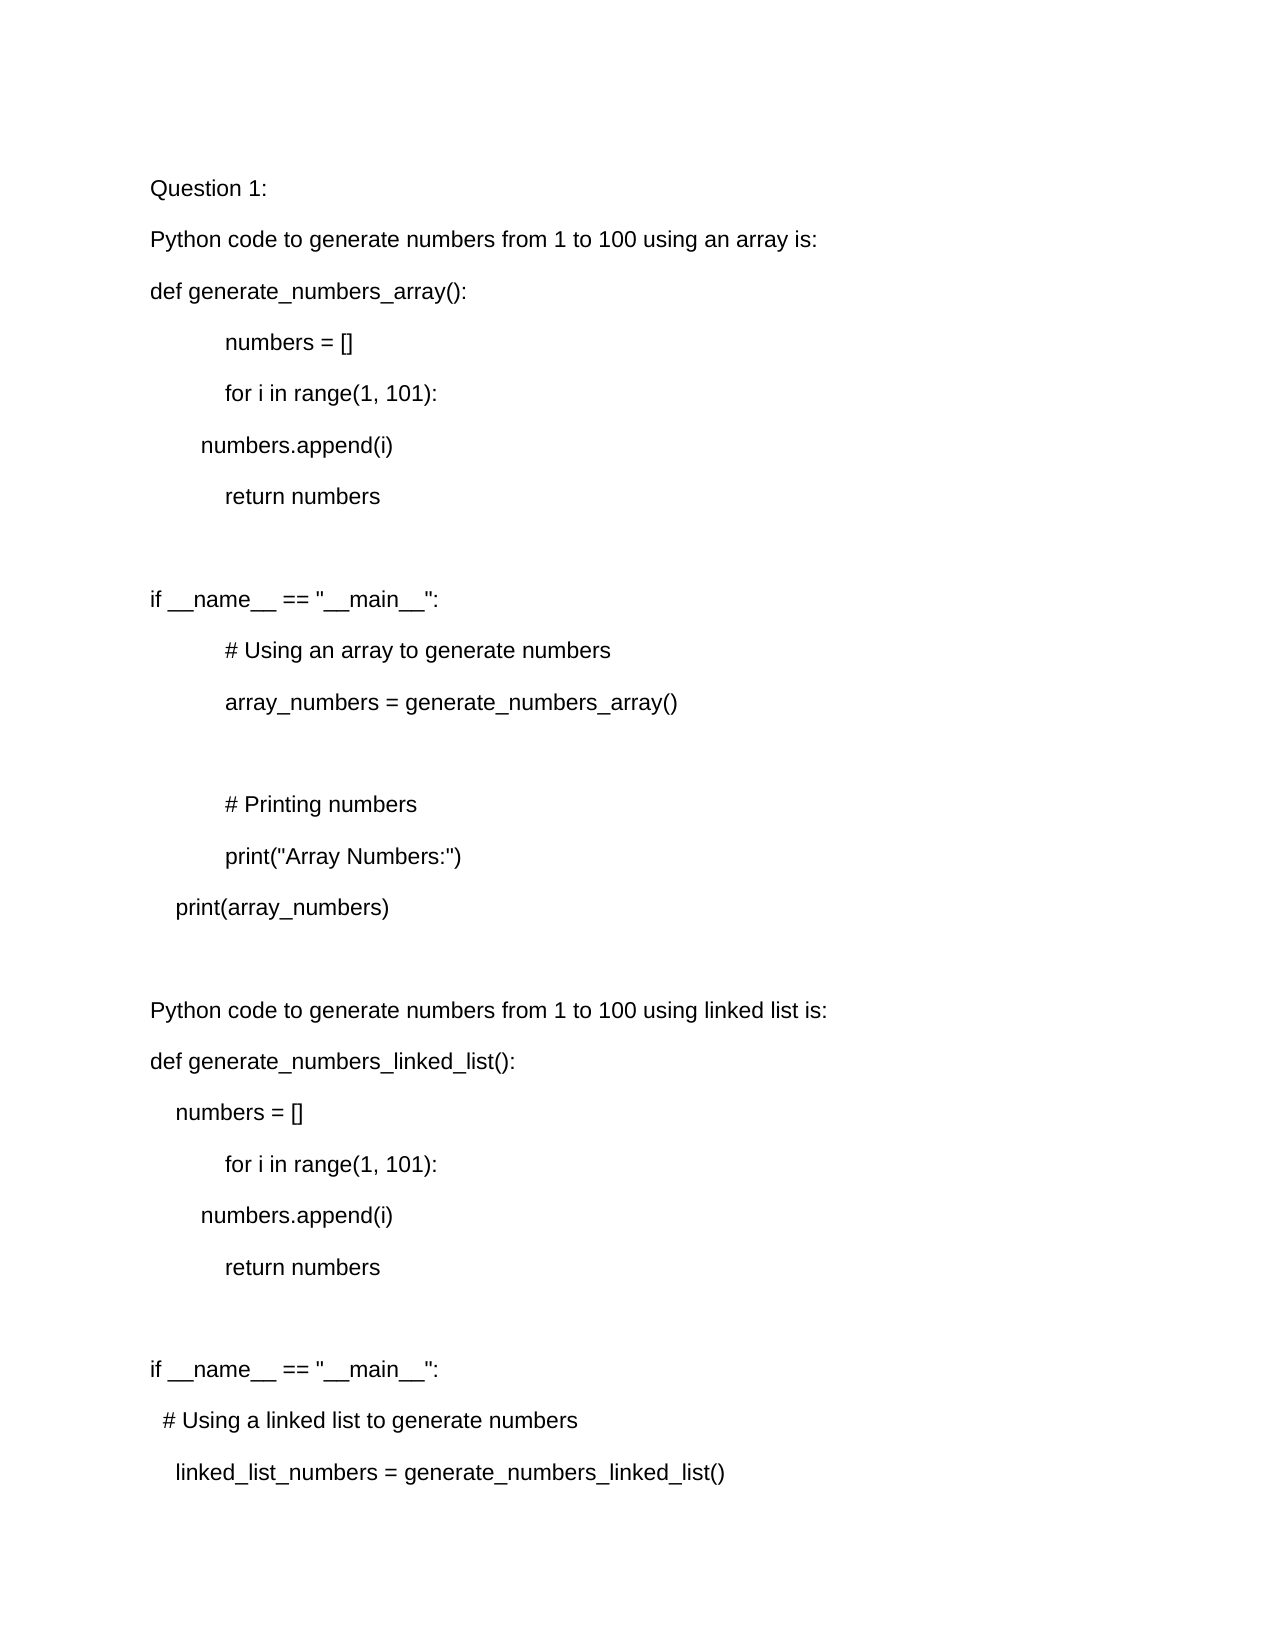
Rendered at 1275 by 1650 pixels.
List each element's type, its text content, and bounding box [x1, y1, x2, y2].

text print("Array Numbers:") [150, 843, 1125, 869]
text numbers.append(i) [150, 1202, 1125, 1228]
text # Printing numbers [150, 791, 1125, 818]
text Python code to generate numbers from 1 to 100 using linked list is: [150, 997, 1125, 1023]
text print(array_numbers) [150, 894, 1125, 920]
text numbers = [] [150, 329, 1125, 355]
text for i in range(1, 101): [150, 380, 1125, 407]
text numbers.append(i) [150, 432, 1125, 458]
text linked_list_numbers = generate_numbers_linked_list() [150, 1459, 1125, 1485]
text numbers = [] [150, 1099, 1125, 1126]
text # Using a linked list to generate numbers [150, 1407, 1125, 1434]
text return numbers [150, 1253, 1125, 1280]
text Question 1: [150, 175, 1125, 201]
text # Using an array to generate numbers [150, 637, 1125, 663]
text def generate_numbers_linked_list(): [150, 1048, 1125, 1074]
text for i in range(1, 101): [150, 1151, 1125, 1177]
text Python code to generate numbers from 1 to 100 using an array is: [150, 226, 1125, 253]
text array_numbers = generate_numbers_array() [150, 688, 1125, 715]
text return numbers [150, 483, 1125, 509]
text def generate_numbers_array(): [150, 278, 1125, 304]
text if __name__ == "__main__": [150, 586, 1125, 612]
text if __name__ == "__main__": [150, 1356, 1125, 1382]
